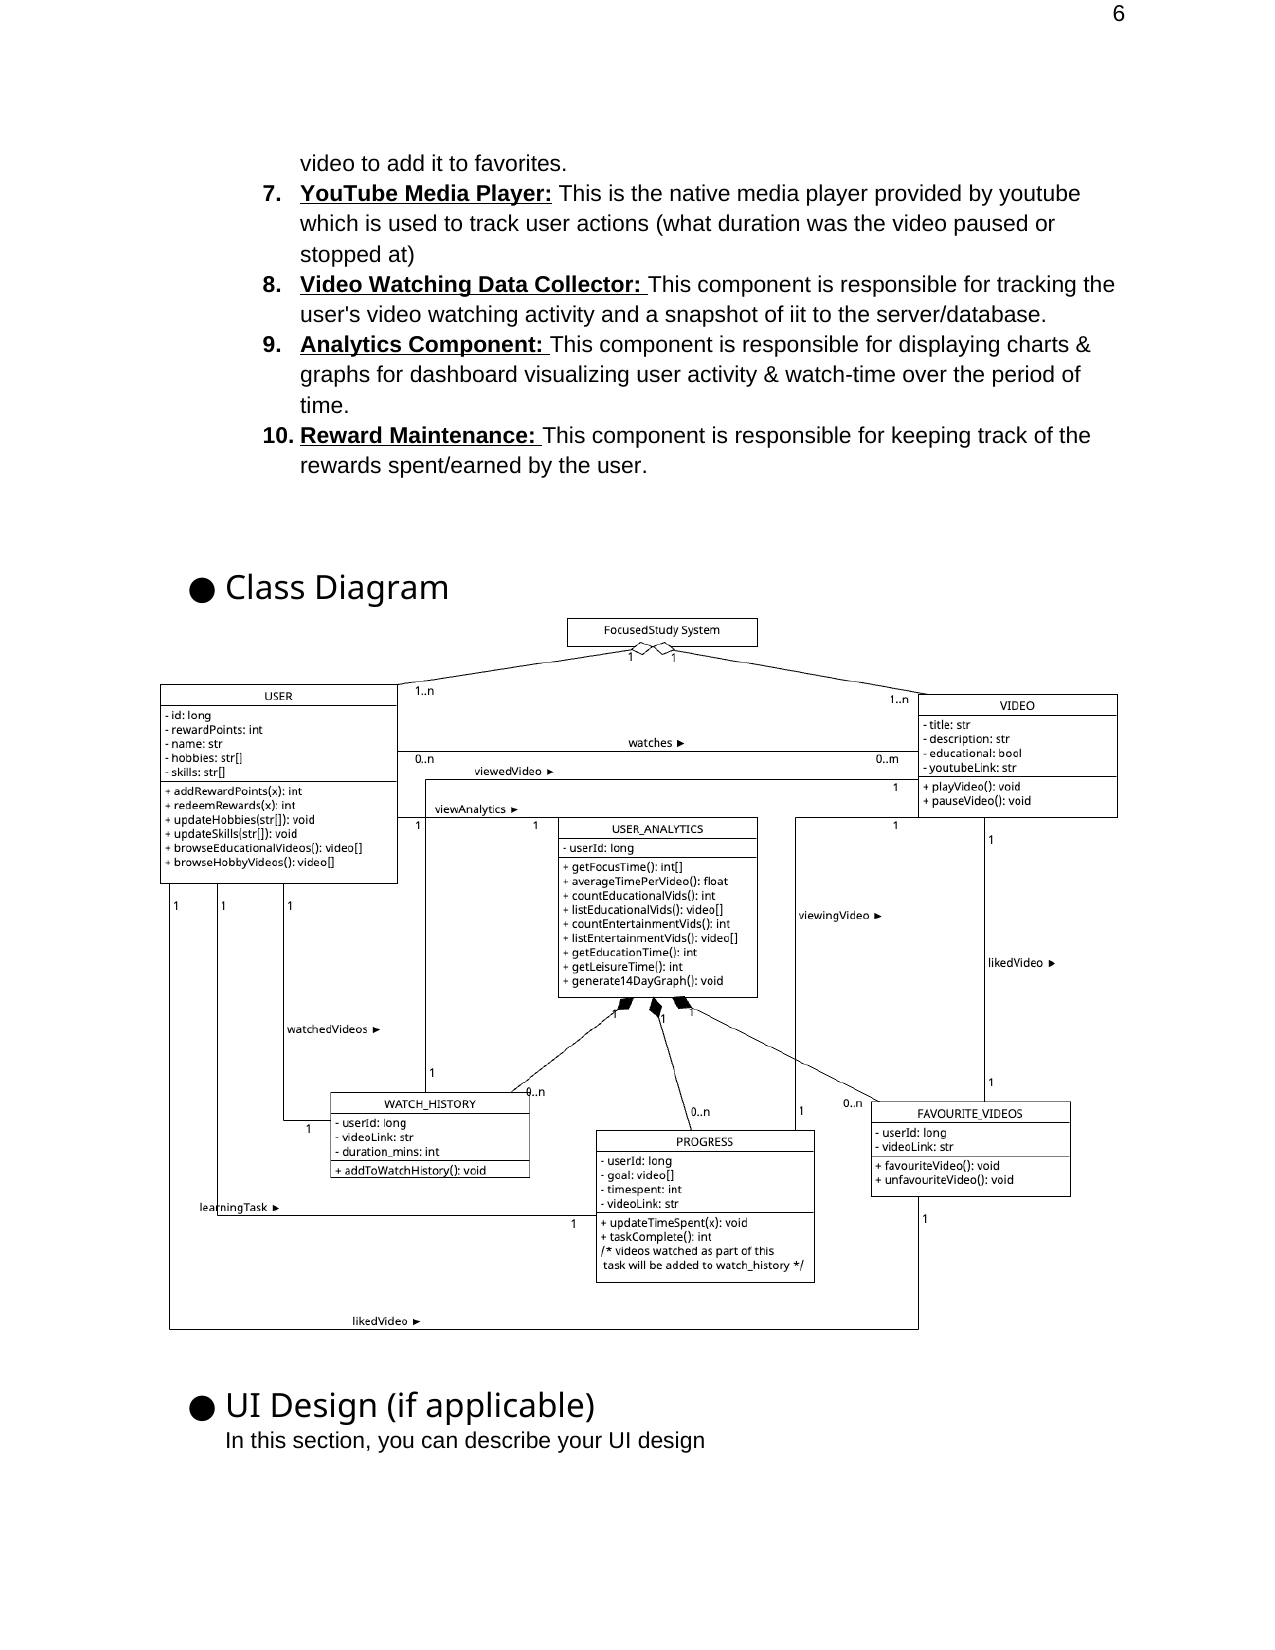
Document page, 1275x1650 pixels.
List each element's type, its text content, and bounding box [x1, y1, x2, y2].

list YouTube Media Player: This is the native media player provided by youtube which is used to track user actions (what duration was the video paused or stopped at) [262, 180, 1125, 267]
subtitle Class Diagram [187, 563, 1125, 608]
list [262, 150, 1125, 176]
picture [150, 608, 1125, 1357]
list Analytics Component: This component is responsible for displaying charts & graphs for dashboard visualizing user activity & watch-time over the period of time. [262, 331, 1125, 418]
subtitle UI Design (if applicable) [187, 1382, 1125, 1427]
text In this section, you can describe your UI design Note: We haven’t mentioned analytics dashboard in the wireframes yet because we are still brainstorming on how the screen should look like and what information it should provide. [225, 1427, 1125, 1483]
list Reward Maintenance: This component is responsible for keeping track of the rewards spent/earned by the user. [262, 422, 1125, 478]
list Video Watching Data Collector: This component is responsible for tracking the user's video watching activity and a snapshot of iit to the server/database. [262, 271, 1125, 327]
